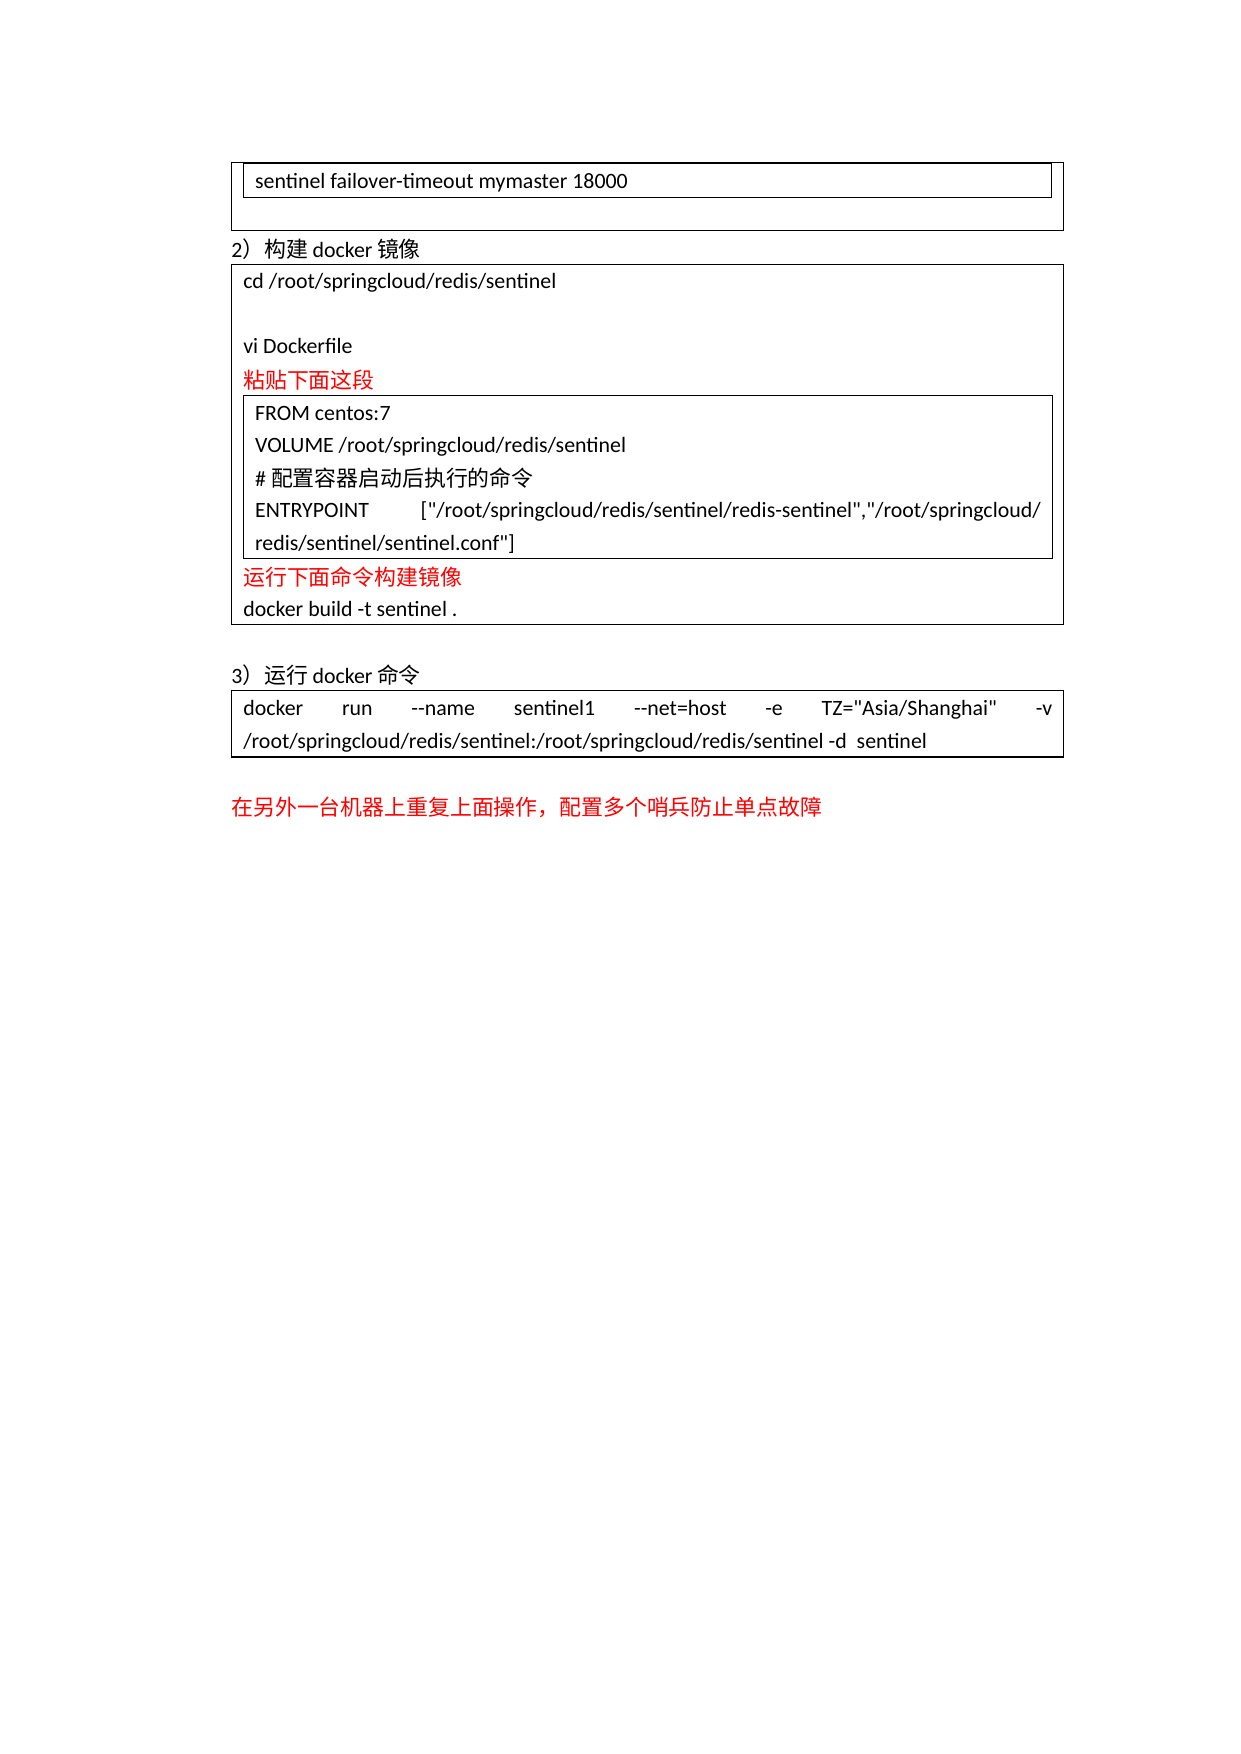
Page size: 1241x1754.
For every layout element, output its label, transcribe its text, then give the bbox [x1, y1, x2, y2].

table_header docker run --name sentinel1 --net=host -e TZ="Asia/Shanghai" -v /root/springcloud/redis/sentinel:/root/springcloud/redis/sentinel -d sentinel [232, 691, 1063, 756]
text 2）构建docker镜像 [187, 231, 1053, 264]
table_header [232, 163, 1063, 230]
text 3）运行docker命令 [187, 658, 1053, 690]
table_header cd /root/springcloud/redis/sentinel vi Dockerfile 粘贴下面这段 运行下面命令构建镜像 docker build -t sentinel . [232, 265, 1063, 624]
text 在另外一台机器上重复上面操作，配置多个哨兵防止单点故障 [187, 790, 1053, 822]
